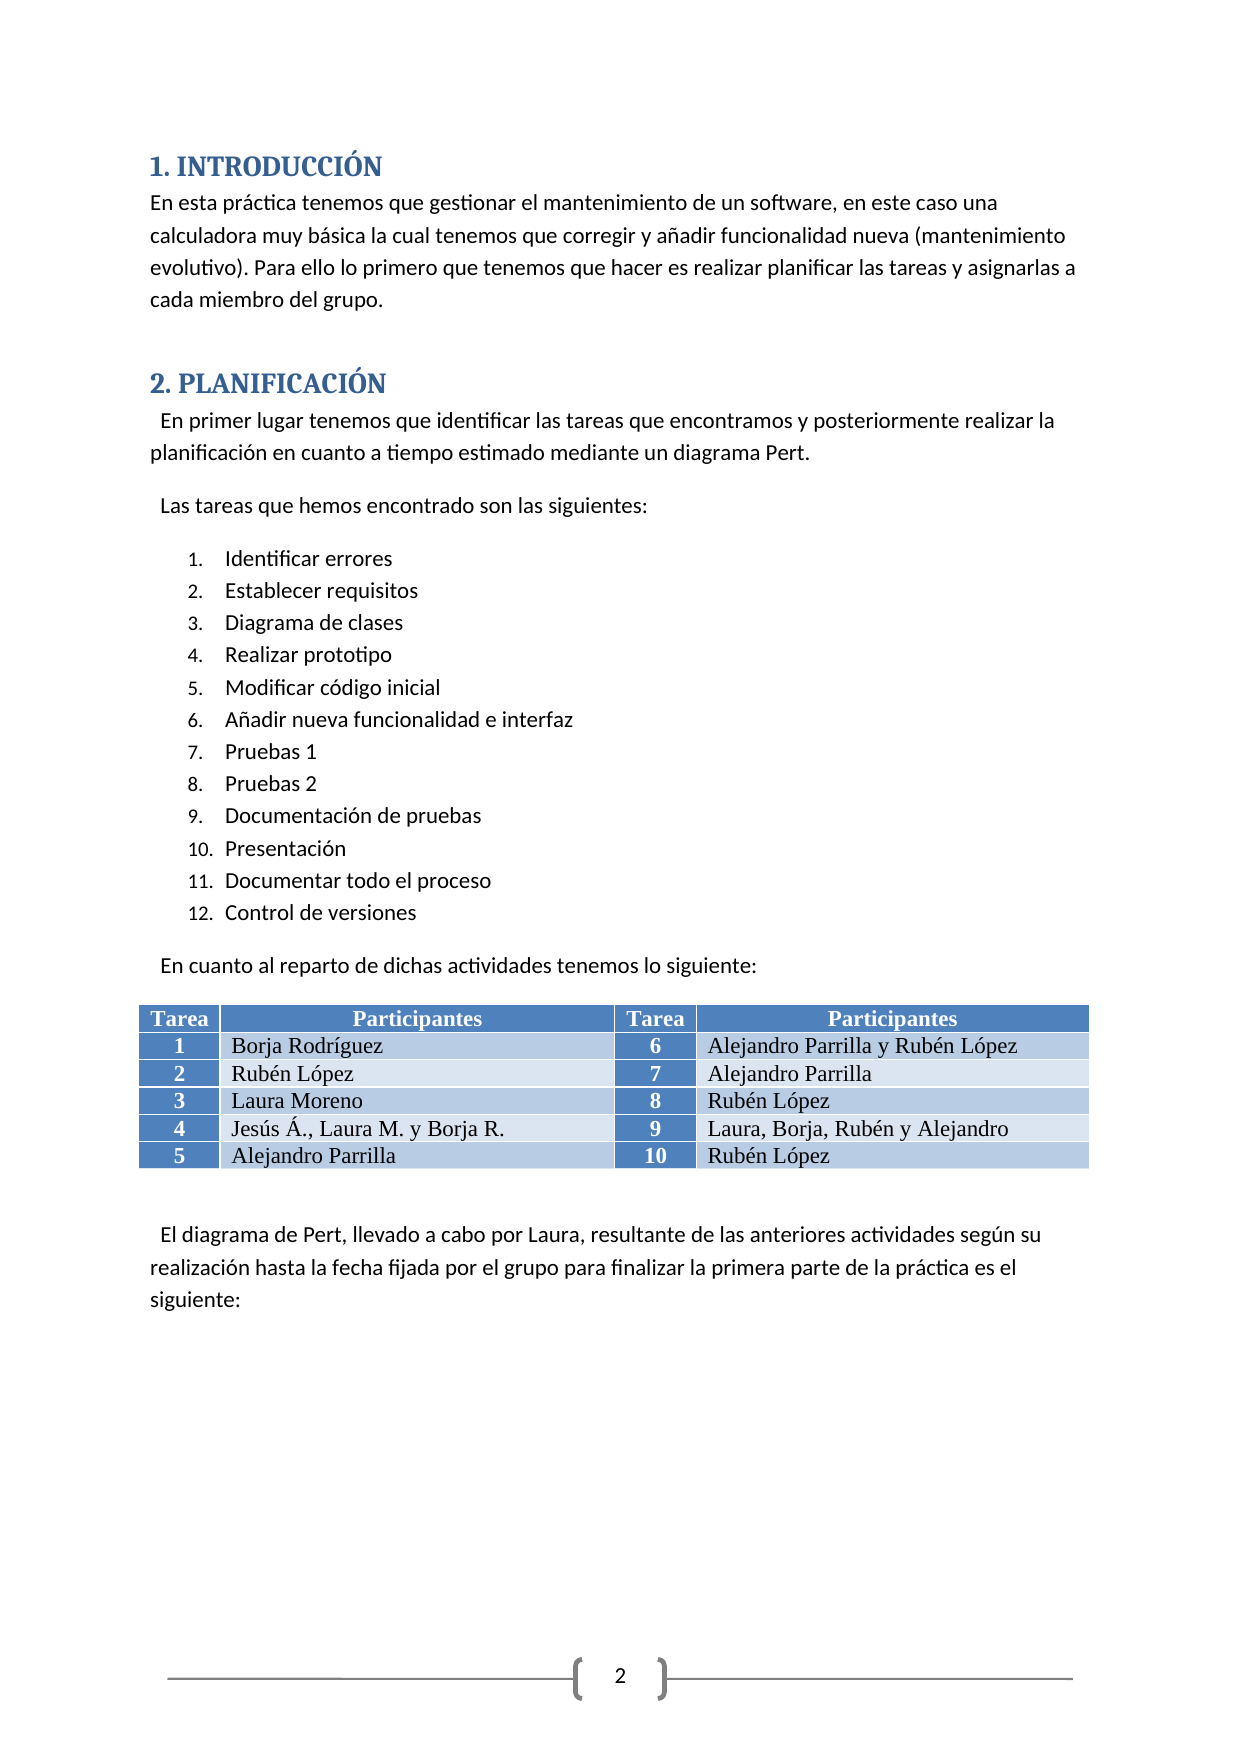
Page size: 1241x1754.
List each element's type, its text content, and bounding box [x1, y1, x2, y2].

table_cell Alejandro Parrilla [221, 1142, 614, 1168]
table_cell Laura, Borja, Rubén y Alejandro [697, 1115, 1089, 1141]
list Diagrama de clases [187, 608, 1090, 636]
list Añadir nueva funcionalidad e interfaz [187, 705, 1090, 733]
list Pruebas 2 [187, 769, 1090, 797]
list Documentación de pruebas [187, 802, 1090, 829]
table_header Tarea [139, 1005, 219, 1032]
subtitle 2. PLANIFICACIÓN [150, 367, 1090, 401]
list Realizar prototipo [187, 641, 1090, 669]
list Presentación [187, 834, 1090, 862]
table_cell 1 [139, 1033, 219, 1059]
table_cell 5 [139, 1142, 219, 1168]
subtitle 1. INTRODUCCIÓN [150, 150, 1090, 183]
text En cuanto al reparto de dichas actividades tenemos lo siguiente: [150, 951, 1090, 979]
text En primer lugar tenemos que identificar las tareas que encontramos y posteriormente realizar la planificación en cuanto a tiempo estimado mediante un diagrama Pert. [150, 406, 1090, 466]
table_cell 3 [139, 1088, 219, 1114]
text Las tareas que hemos encontrado son las siguientes: [150, 491, 1090, 519]
table_cell Rubén López [697, 1142, 1089, 1168]
list Identificar errores [187, 544, 1090, 572]
table_cell 7 [615, 1060, 696, 1086]
table_cell 4 [139, 1115, 219, 1141]
table_cell Laura Moreno [221, 1088, 614, 1114]
table_cell Alejandro Parrilla [697, 1060, 1089, 1086]
table_cell Borja Rodríguez [221, 1033, 614, 1059]
text En esta práctica tenemos que gestionar el mantenimiento de un software, en este caso una calculadora muy básica la cual tenemos que corregir y añadir funcionalidad nueva (mantenimiento evolutivo). Para ello lo primero que tenemos que hacer es realizar planificar las tareas y asignarlas a cada miembro del grupo. [150, 188, 1090, 313]
table_header Participantes [697, 1005, 1089, 1032]
table_cell 9 [615, 1115, 696, 1141]
list Documentar todo el proceso [187, 866, 1090, 894]
table_cell 8 [615, 1088, 696, 1114]
table_cell Rubén López [221, 1060, 614, 1086]
table_cell Jesús Á., Laura M. y Borja R. [221, 1115, 614, 1141]
table_cell 6 [615, 1033, 696, 1059]
table_cell 2 [139, 1060, 219, 1086]
list Modificar código inicial [187, 673, 1090, 701]
list Establecer requisitos [187, 576, 1090, 604]
table_cell 10 [615, 1142, 696, 1168]
text El diagrama de Pert, llevado a cabo por Laura, resultante de las anteriores actividades según su realización hasta la fecha fijada por el grupo para finalizar la primera parte de la práctica es el siguiente: [150, 1221, 1090, 1313]
list Control de versiones [187, 898, 1090, 926]
table_cell Rubén López [697, 1088, 1089, 1114]
table_header Participantes [221, 1005, 614, 1032]
table_header Tarea [615, 1005, 696, 1032]
table_cell Alejandro Parrilla y Rubén López [697, 1033, 1089, 1059]
list Pruebas 1 [187, 737, 1090, 765]
